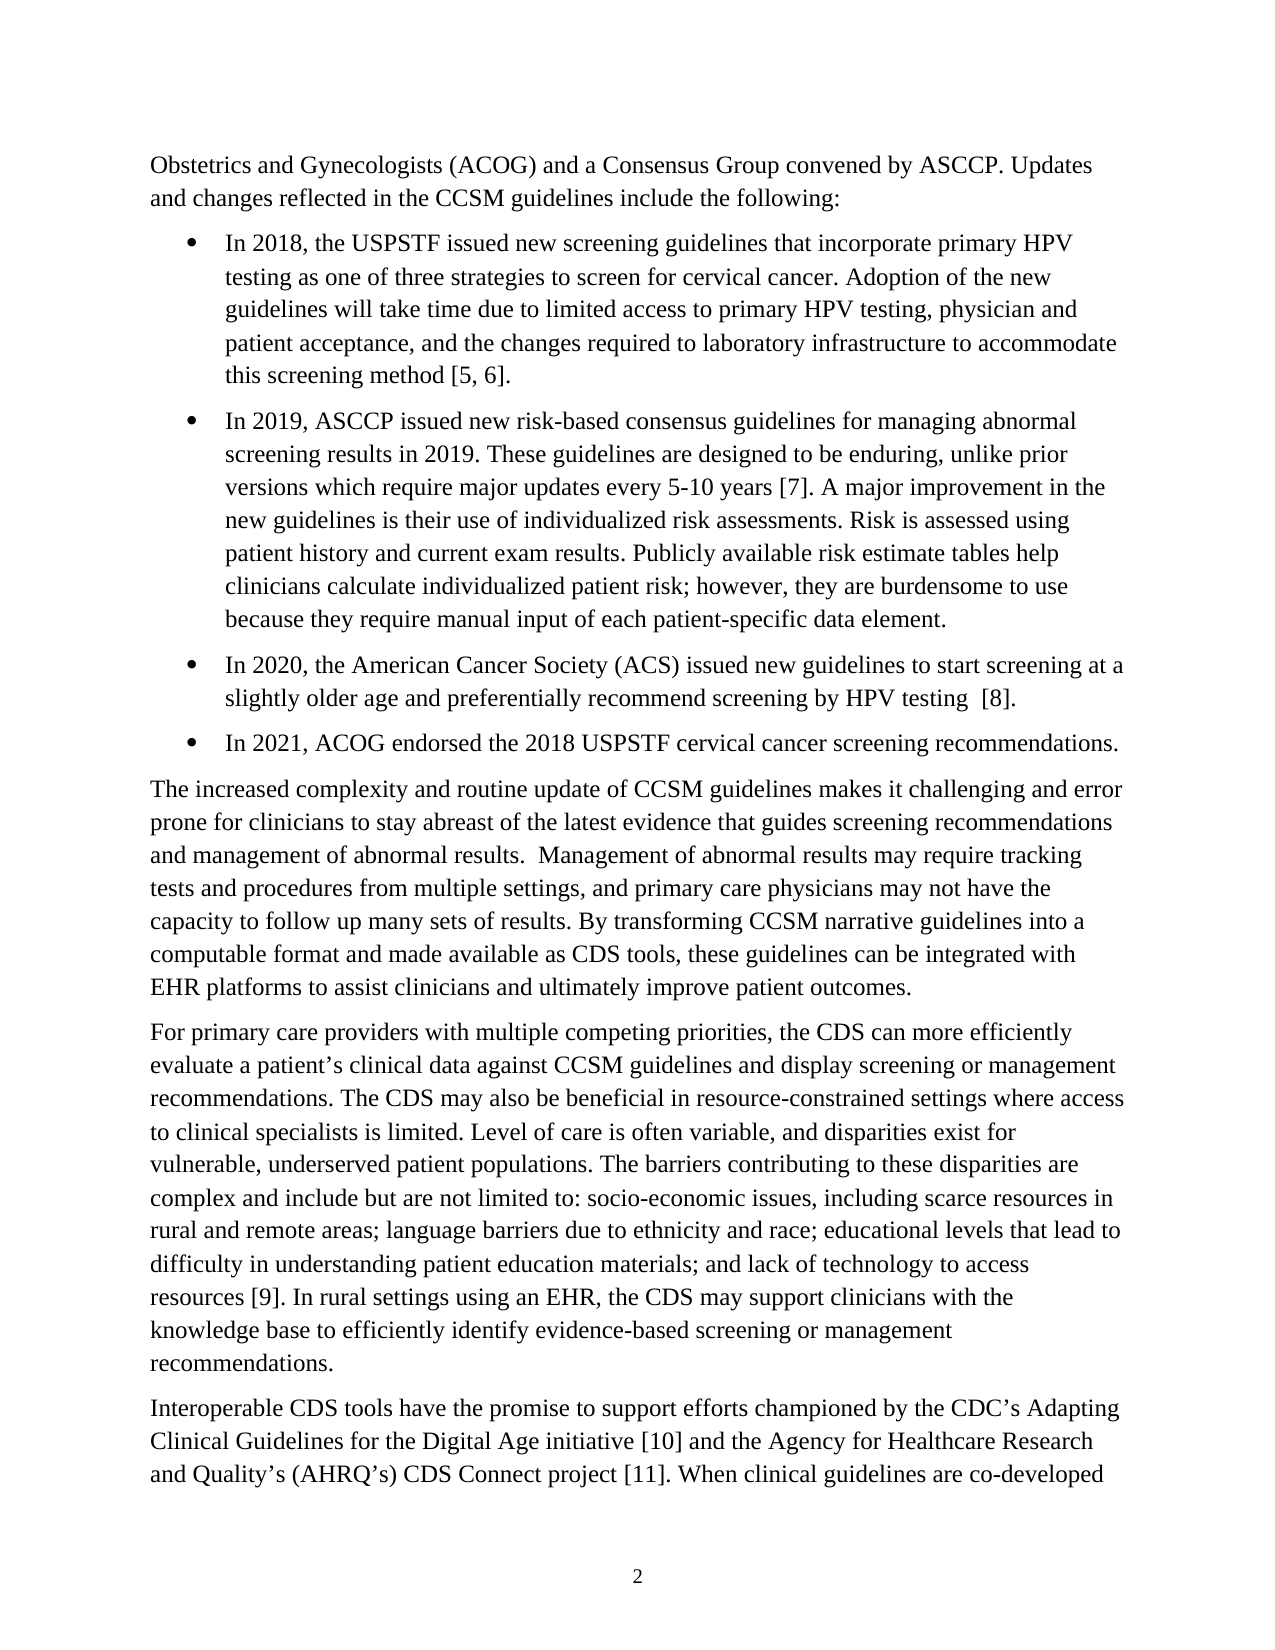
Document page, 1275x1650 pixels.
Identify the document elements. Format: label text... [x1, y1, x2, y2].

list The increased complexity and routine update of CCSM guidelines makes it challenging and error prone for clinicians to stay abreast of the latest evidence that guides screening recommendations and management of abnormal results. Management of abnormal results may require tracking tests and procedures from multiple settings, and primary care physicians may not have the capacity to follow up many sets of results. By transforming CCSM narrative guidelines into a computable format and made available as CDS tools, these guidelines can be integrated with EHR platforms to assist clinicians and ultimately improve patient outcomes. [150, 774, 1125, 1001]
list In 2019, ASCCP issued new risk-based consensus guidelines for managing abnormal screening results in 2019. These guidelines are designed to be enduring, unlike prior versions which require major updates every 5-10 years . A major improvement in the new guidelines is their use of individualized risk assessments. Risk is assessed using patient history and current exam results. Publicly available risk estimate tables help clinicians calculate individualized patient risk; however, they are burdensome to use because they require manual input of each patient-specific data element. [187, 406, 1125, 633]
list In 2018, the USPSTF issued new screening guidelines that incorporate primary HPV testing as one of three strategies to screen for cervical cancer. Adoption of the new guidelines will take time due to limited access to primary HPV testing, physician and patient acceptance, and the changes required to laboratory infrastructure to accommodate this screening method. [187, 228, 1125, 389]
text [150, 1393, 1125, 1488]
list In 2021, ACOG endorsed the 2018 USPSTF cervical cancer screening recommendations. [187, 728, 1125, 757]
list In 2020, the American Cancer Society (ACS) issued new guidelines to start screening at a slightly older age and preferentially recommend screening by HPV testing . [187, 650, 1125, 712]
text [150, 150, 1125, 212]
list For primary care providers with multiple competing priorities, the CDS can more efficiently evaluate a patient’s clinical data against CCSM guidelines and display screening or management recommendations. The CDS may also be beneficial in resource-constrained settings where access to clinical specialists is limited. Level of care is often variable, and disparities exist for vulnerable, underserved patient populations. The barriers contributing to these disparities are complex and include but are not limited to: socio-economic issues, including scarce resources in rural and remote areas; language barriers due to ethnicity and race; educational levels that lead to difficulty in understanding patient education materials; and lack of technology to access resources. In rural settings using an EHR, the CDS may support clinicians with the knowledge base to efficiently identify evidence-based screening or management recommendations. [150, 1017, 1125, 1376]
